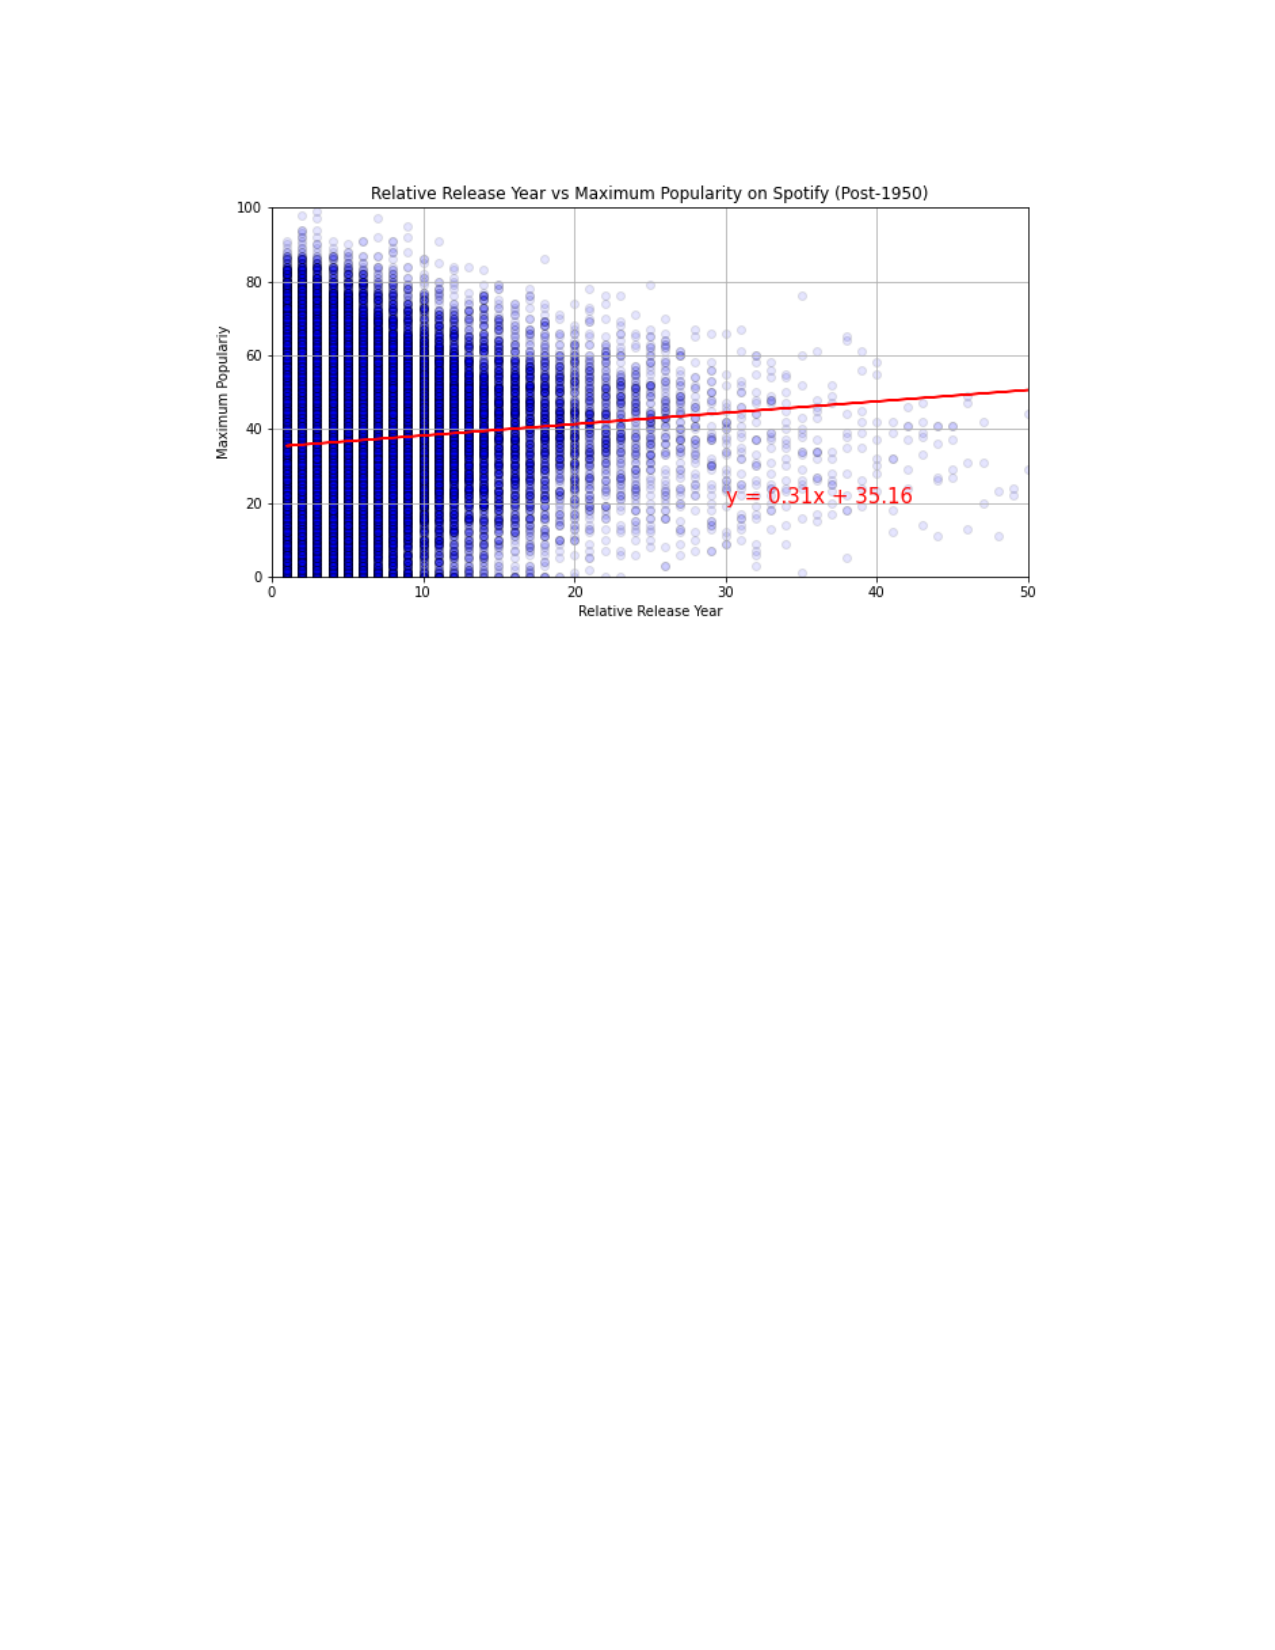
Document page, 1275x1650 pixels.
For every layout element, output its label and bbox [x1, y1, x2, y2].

picture [150, 150, 1125, 638]
